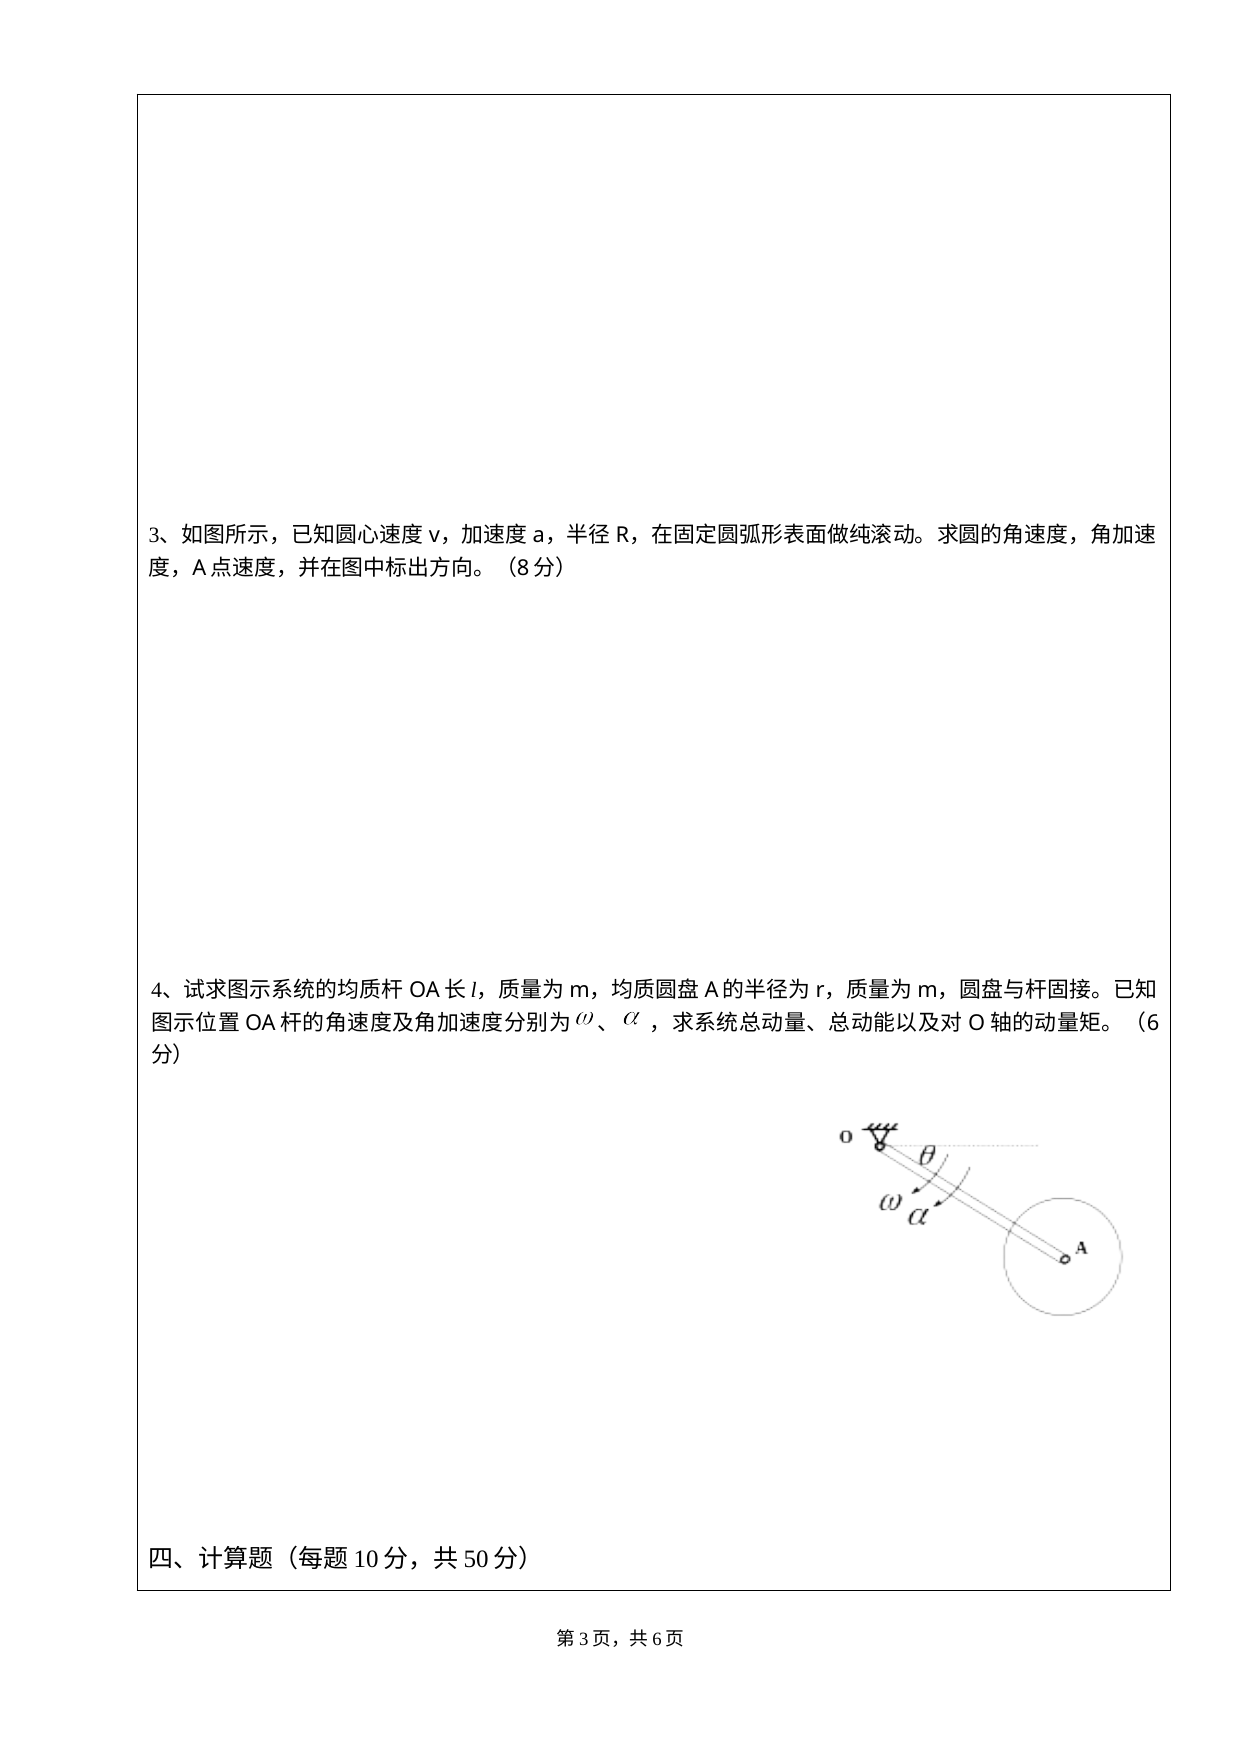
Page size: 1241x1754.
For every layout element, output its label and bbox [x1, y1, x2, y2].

table_header [138, 95, 1170, 1589]
